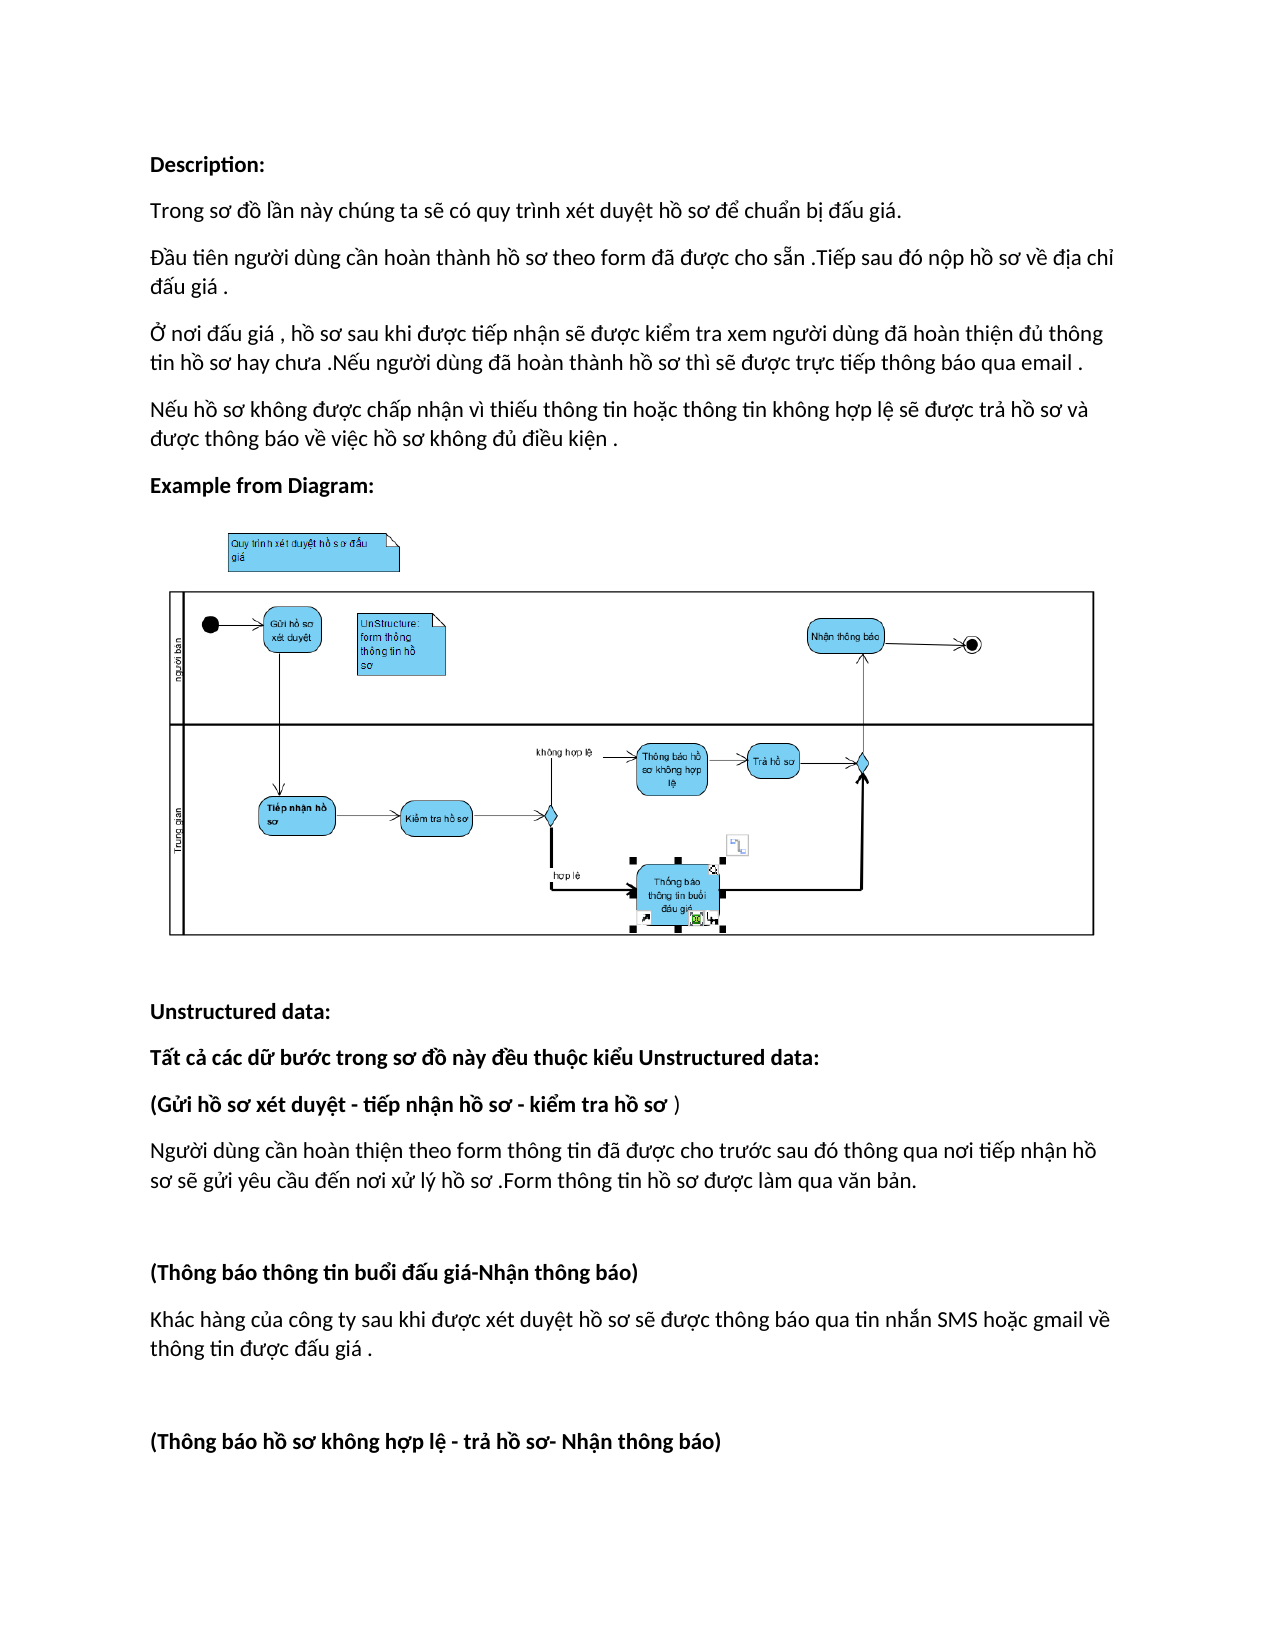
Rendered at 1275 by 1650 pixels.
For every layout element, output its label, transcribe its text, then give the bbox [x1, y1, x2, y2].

text Unstructured data: [150, 997, 1125, 1025]
text Ở nơi đấu giá , hồ sơ sau khi được tiếp nhận sẽ được kiểm tra xem người dùng đã hoàn thiện đủ thông tin hồ sơ hay chưa .Nếu người dùng đã hoàn thành hồ sơ thì sẽ được trực tiếp thông báo qua email . [150, 319, 1125, 376]
text Khác hàng của công ty sau khi được xét duyệt hồ sơ sẽ được thông báo qua tin nhắn SMS hoặc gmail về thông tin được đấu giá . [150, 1305, 1125, 1362]
text Người dùng cần hoàn thiện theo form thông tin đã được cho trước sau đó thông qua nơi tiếp nhận hồ sơ sẽ gửi yêu cầu đến nơi xử lý hồ sơ .Form thông tin hồ sơ được làm qua văn bản. [150, 1136, 1125, 1194]
text Trong sơ đồ lần này chúng ta sẽ có quy trình xét duyệt hồ sơ để chuẩn bị đấu giá. [150, 196, 1125, 224]
text Nếu hồ sơ không được chấp nhận vì thiếu thông tin hoặc thông tin không hợp lệ sẽ được trả hồ sơ và được thông báo về việc hồ sơ không đủ điều kiện . [150, 395, 1125, 452]
text (Thông báo thông tin buổi đấu giá-Nhận thông báo) [150, 1258, 1125, 1286]
text Description: [150, 150, 1125, 178]
text Example from Diagram: [150, 471, 1125, 499]
text (Gửi hồ sơ xét duyệt - tiếp nhận hồ sơ - kiểm tra hồ sơ ) [150, 1090, 1125, 1118]
text Đầu tiên người dùng cần hoàn thành hồ sơ theo form đã được cho sẵn .Tiếp sau đó nộp hồ sơ về địa chỉ đấu giá . [150, 243, 1125, 300]
picture [150, 517, 1124, 979]
text (Thông báo hồ sơ không hợp lệ - trả hồ sơ- Nhận thông báo) [150, 1427, 1125, 1455]
text Tất cả các dữ bước trong sơ đồ này đều thuộc kiểu Unstructured data: [150, 1043, 1125, 1071]
